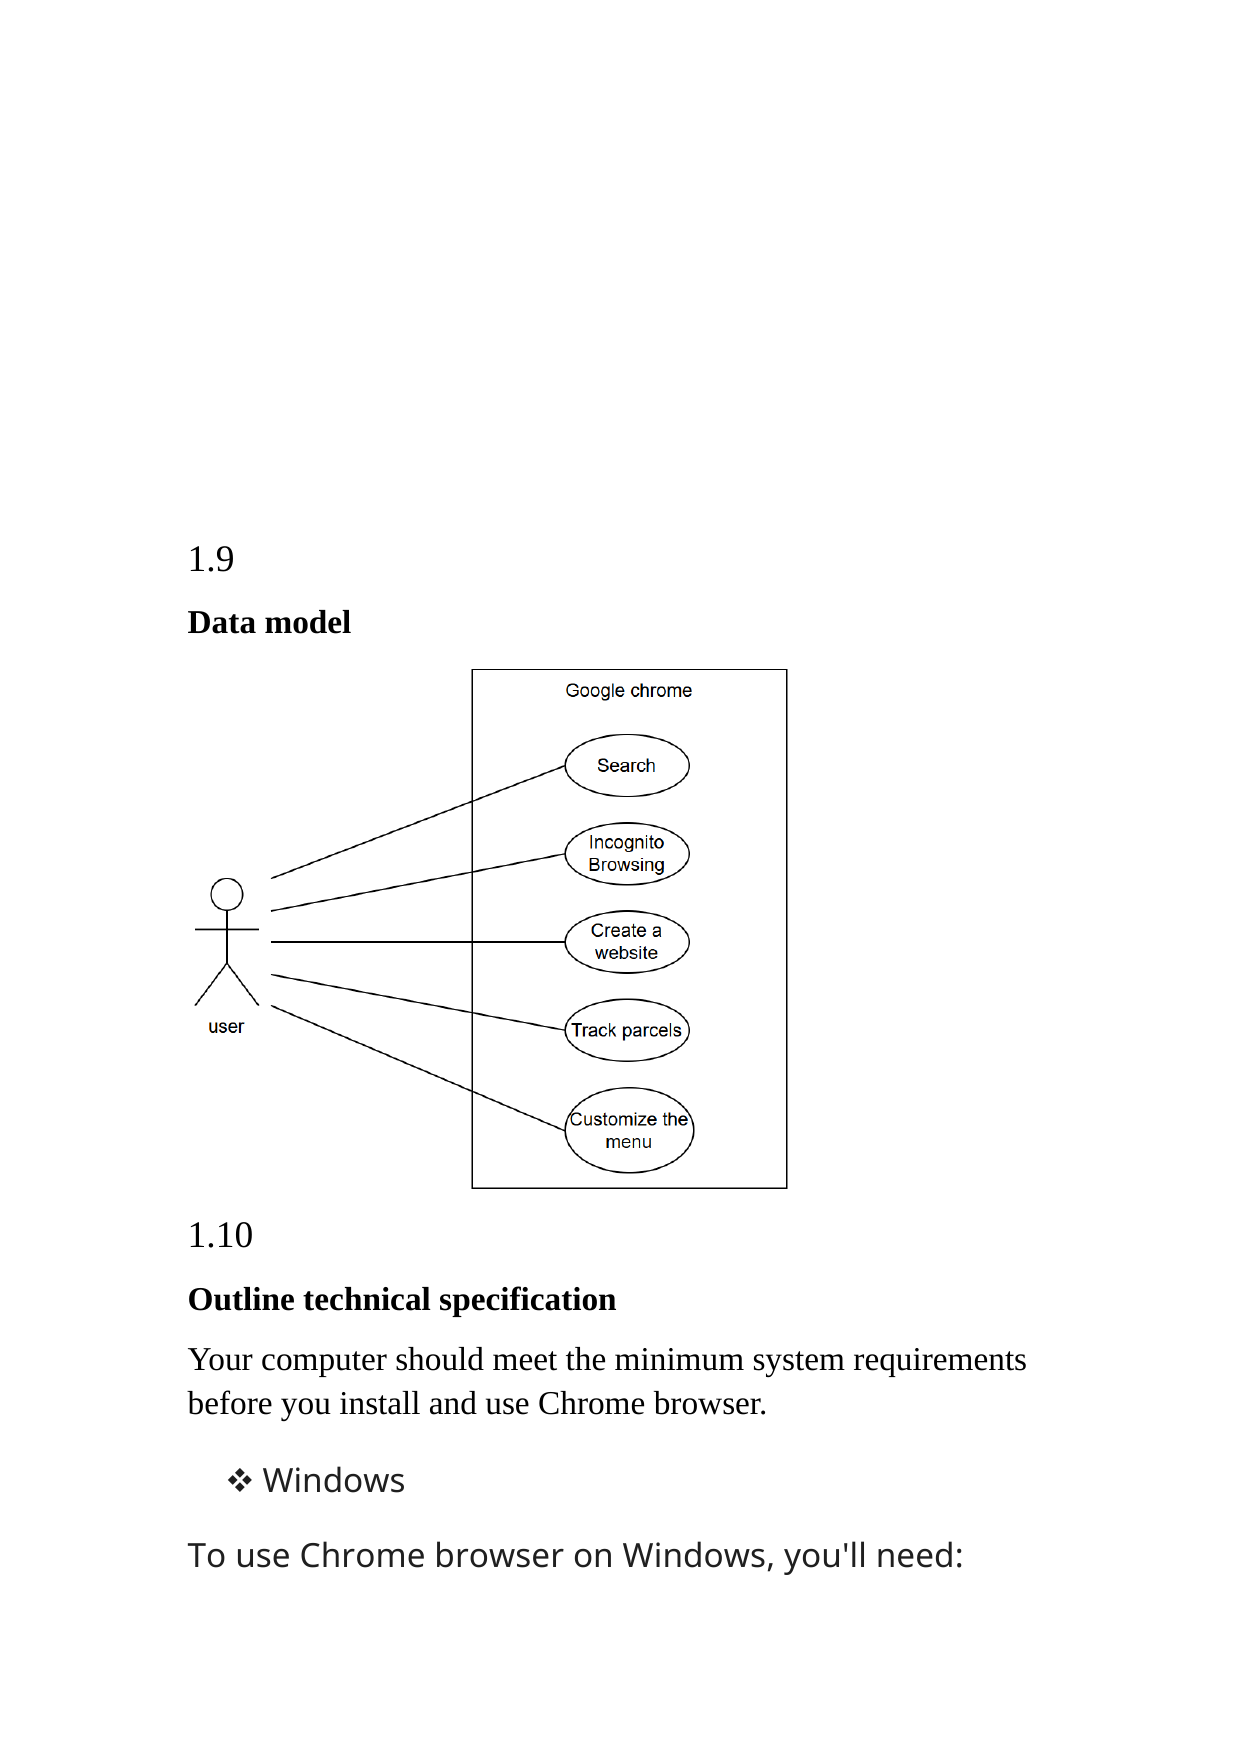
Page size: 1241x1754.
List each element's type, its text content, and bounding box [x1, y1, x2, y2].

text Your computer should meet the minimum system requirements before you install and use Chrome browser. [187, 1339, 1053, 1422]
text Data model [187, 603, 1053, 641]
text 1.9 [187, 536, 1053, 579]
text 1.10 [187, 1213, 1053, 1256]
list Windows [225, 1457, 1053, 1502]
picture [187, 663, 791, 1191]
text To use Chrome browser on Windows, you'll need: [187, 1531, 1053, 1577]
text Outline technical specification [187, 1279, 1053, 1317]
